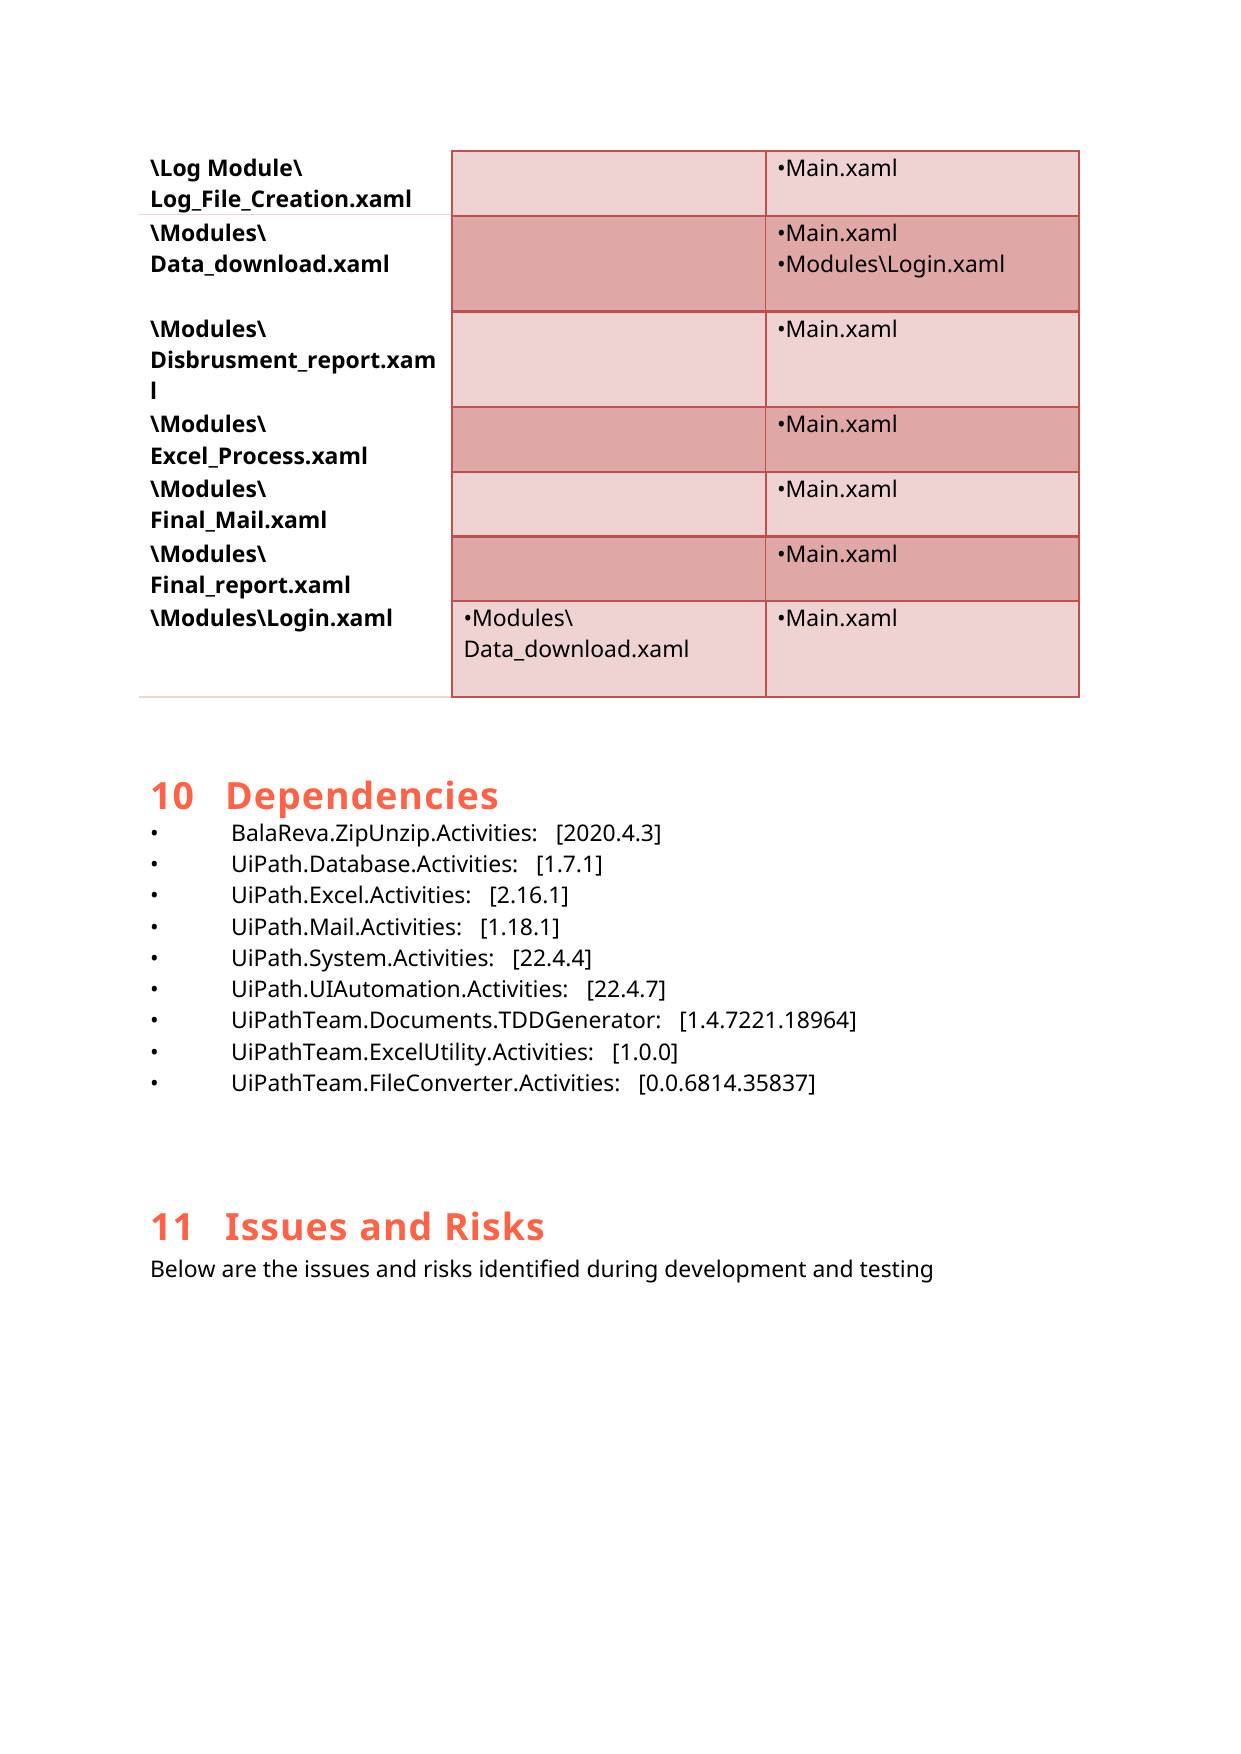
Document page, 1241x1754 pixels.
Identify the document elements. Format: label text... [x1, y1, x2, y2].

text • BalaReva.ZipUnzip.Activities: [2020.4.3] • UiPath.Database.Activities: [1.7.1] • UiPath.Excel.Activities: [2.16.1] • UiPath.Mail.Activities: [1.18.1] • UiPath.System.Activities: [22.4.4] • UiPath.UIAutomation.Activities: [22.4.7] • UiPathTeam.Documents.TDDGenerator: [1.4.7221.18964] • UiPathTeam.ExcelUtility.Activities: [1.0.0] • UiPathTeam.FileConverter.Activities: [0.0.6814.35837] [150, 817, 1090, 1129]
table_cell \Modules\Login.xaml [139, 600, 451, 696]
text Below are the issues and risks identified during development and testing [150, 1248, 1090, 1285]
table_cell \Log Module\Log_File_Creation.xaml [139, 150, 451, 214]
table_cell •Main.xaml [767, 602, 1078, 696]
table_cell •Main.xaml [766, 538, 1078, 600]
subtitle 10 Dependencies [150, 779, 1090, 817]
table_cell [453, 473, 765, 535]
table_cell •Main.xaml [767, 152, 1078, 214]
subtitle 11 Issues and Risks [150, 1210, 1090, 1248]
table_cell [453, 152, 765, 214]
table_cell \Modules\Final_report.xaml [139, 535, 451, 600]
table_cell •Main.xaml [766, 408, 1078, 471]
table_cell \Modules\Excel_Process.xaml [139, 406, 451, 471]
table_cell •Main.xaml •Modules\Login.xaml [766, 217, 1078, 310]
table_cell •Main.xaml [767, 313, 1078, 406]
table_cell \Modules\Final_Mail.xaml [139, 471, 451, 535]
table_cell [453, 313, 765, 406]
table_cell [453, 538, 765, 600]
table_cell [453, 217, 765, 310]
table_cell •Main.xaml [767, 473, 1078, 535]
table_cell •Modules\Data_download.xaml [453, 602, 765, 696]
table_cell [453, 408, 765, 471]
table_cell \Modules\Data_download.xaml [139, 215, 451, 310]
table_cell \Modules\Disbrusment_report.xaml [139, 310, 451, 406]
